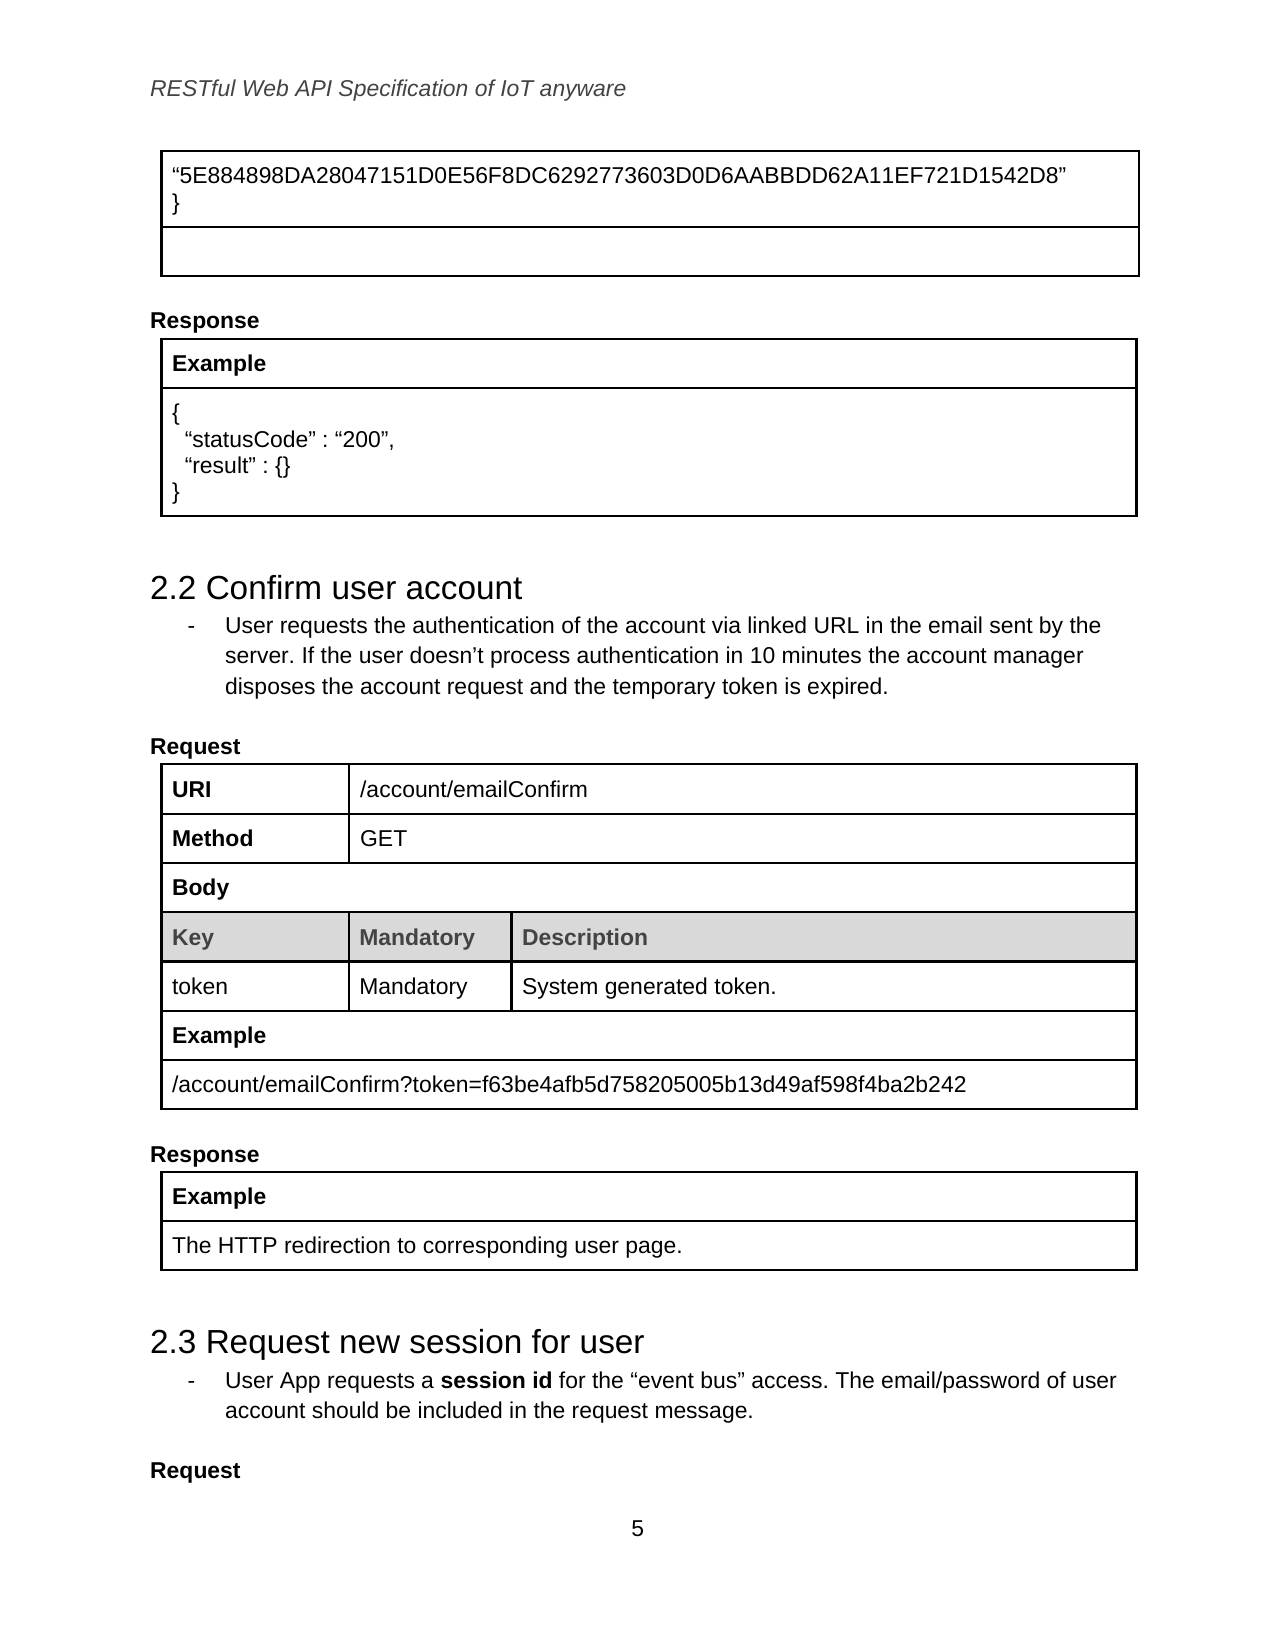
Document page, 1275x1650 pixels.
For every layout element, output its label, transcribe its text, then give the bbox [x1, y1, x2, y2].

table_header /account/emailConfirm [350, 765, 1135, 813]
table_header Example [163, 340, 1135, 387]
text Request [150, 1457, 1125, 1483]
table_cell Mandatory [350, 963, 510, 1010]
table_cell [163, 152, 1138, 226]
table_header URI [163, 765, 348, 813]
table_cell /account/emailConfirm?token=f63be4afb5d758205005b13d49af598f4ba2b242 [163, 1061, 1135, 1108]
table_cell Example [163, 1012, 1135, 1059]
table_cell [163, 228, 1138, 275]
text Response [150, 307, 1125, 333]
table_cell { “statusCode” : “200”, “result” : {} } [163, 389, 1135, 515]
table_cell Method [163, 815, 348, 862]
text Response [150, 1141, 1125, 1167]
table_cell Mandatory [350, 913, 510, 960]
table_cell token [163, 963, 348, 1010]
table_cell GET [350, 815, 1135, 862]
text Request [150, 733, 1125, 759]
subtitle 2.2 Confirm user account [150, 568, 1125, 607]
list User App requests a session id for the “event bus” access. The email/password of user account should be included in the request message. [187, 1367, 1125, 1423]
table_cell System generated token. [513, 963, 1135, 1010]
table_cell Body [163, 864, 1135, 911]
subtitle 2.3 Request new session for user [150, 1322, 1125, 1361]
table_cell Key [163, 913, 348, 960]
table_header Example [163, 1173, 1135, 1220]
table_cell Description [513, 913, 1135, 960]
table_cell The HTTP redirection to corresponding user page. [163, 1222, 1135, 1269]
list User requests the authentication of the account via linked URL in the email sent by the server. If the user doesn’t process authentication in 10 minutes the account manager disposes the account request and the temporary token is expired. [187, 612, 1125, 699]
